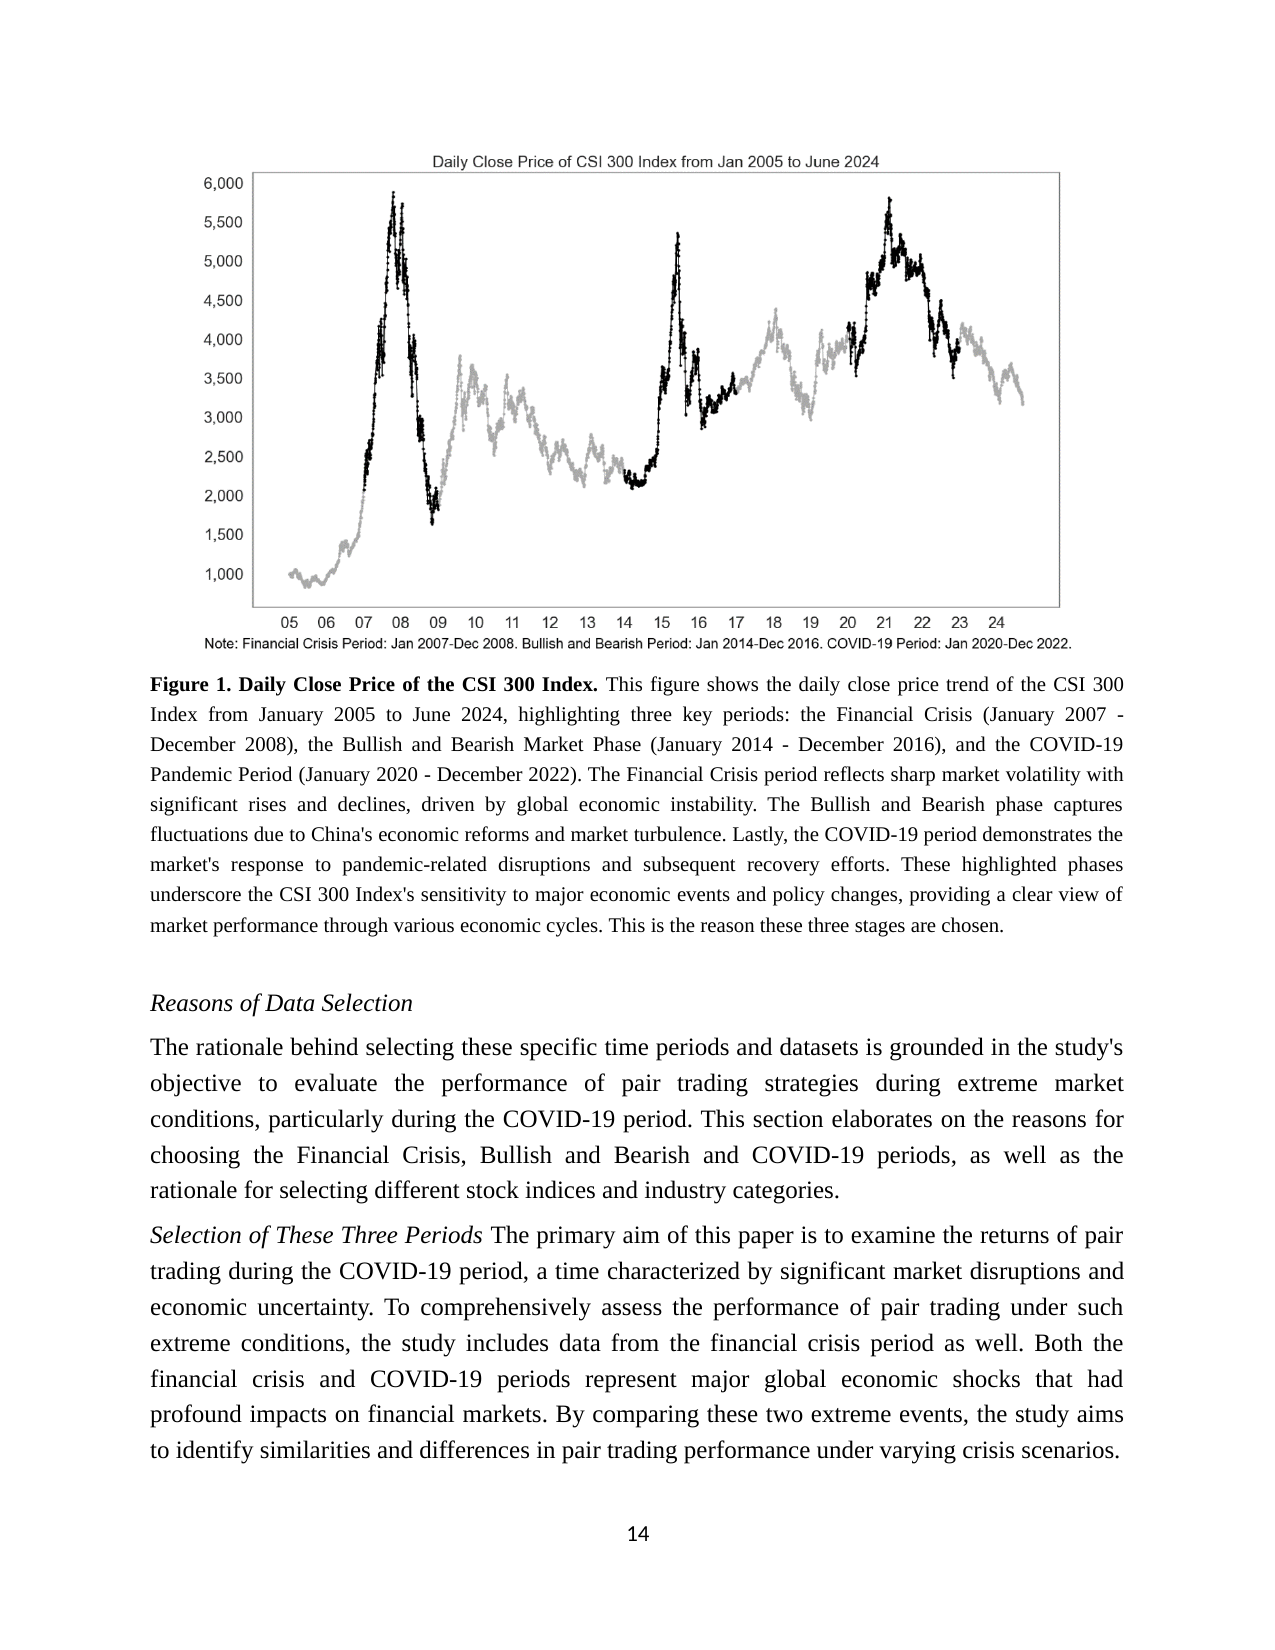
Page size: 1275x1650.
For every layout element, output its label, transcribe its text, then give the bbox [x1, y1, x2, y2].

text Figure 1. Daily Close Price of the CSI 300 Index. This figure shows the daily close price trend of the CSI 300 Index from January 2005 to June 2024, highlighting three key periods: the Financial Crisis (January 2007 - December 2008), the Bullish and Bearish Market Phase (January 2014 - December 2016), and the COVID-19 Pandemic Period (January 2020 - December 2022). The Financial Crisis period reflects sharp market volatility with significant rises and declines, driven by global economic instability. The Bullish and Bearish phase captures fluctuations due to China's economic reforms and market turbulence. Lastly, the COVID-19 period demonstrates the market's response to pandemic-related disruptions and subsequent recovery efforts. These highlighted phases underscore the CSI 300 Index's sensitivity to major economic events and policy changes, providing a clear view of market performance through various economic cycles. This is the reason these three stages are chosen. [150, 672, 1125, 938]
picture [197, 150, 1078, 657]
text The rationale behind selecting these specific time periods and datasets is grounded in the study's objective to evaluate the performance of pair trading strategies during extreme market conditions, particularly during the COVID-19 period. This section elaborates on the reasons for choosing the Financial Crisis, Bullish and Bearish and COVID-19 periods, as well as the rationale for selecting different stock indices and industry categories. [150, 1032, 1125, 1204]
text Reasons of Data Selection [150, 988, 1125, 1016]
text Selection of These Three Periods The primary aim of this paper is to examine the returns of pair trading during the COVID-19 period, a time characterized by significant market disruptions and economic uncertainty. To comprehensively assess the performance of pair trading under such extreme conditions, the study includes data from the financial crisis period as well. Both the financial crisis and COVID-19 periods represent major global economic shocks that had profound impacts on financial markets. By comparing these two extreme events, the study aims to identify similarities and differences in pair trading performance under varying crisis scenarios. [150, 1220, 1125, 1464]
